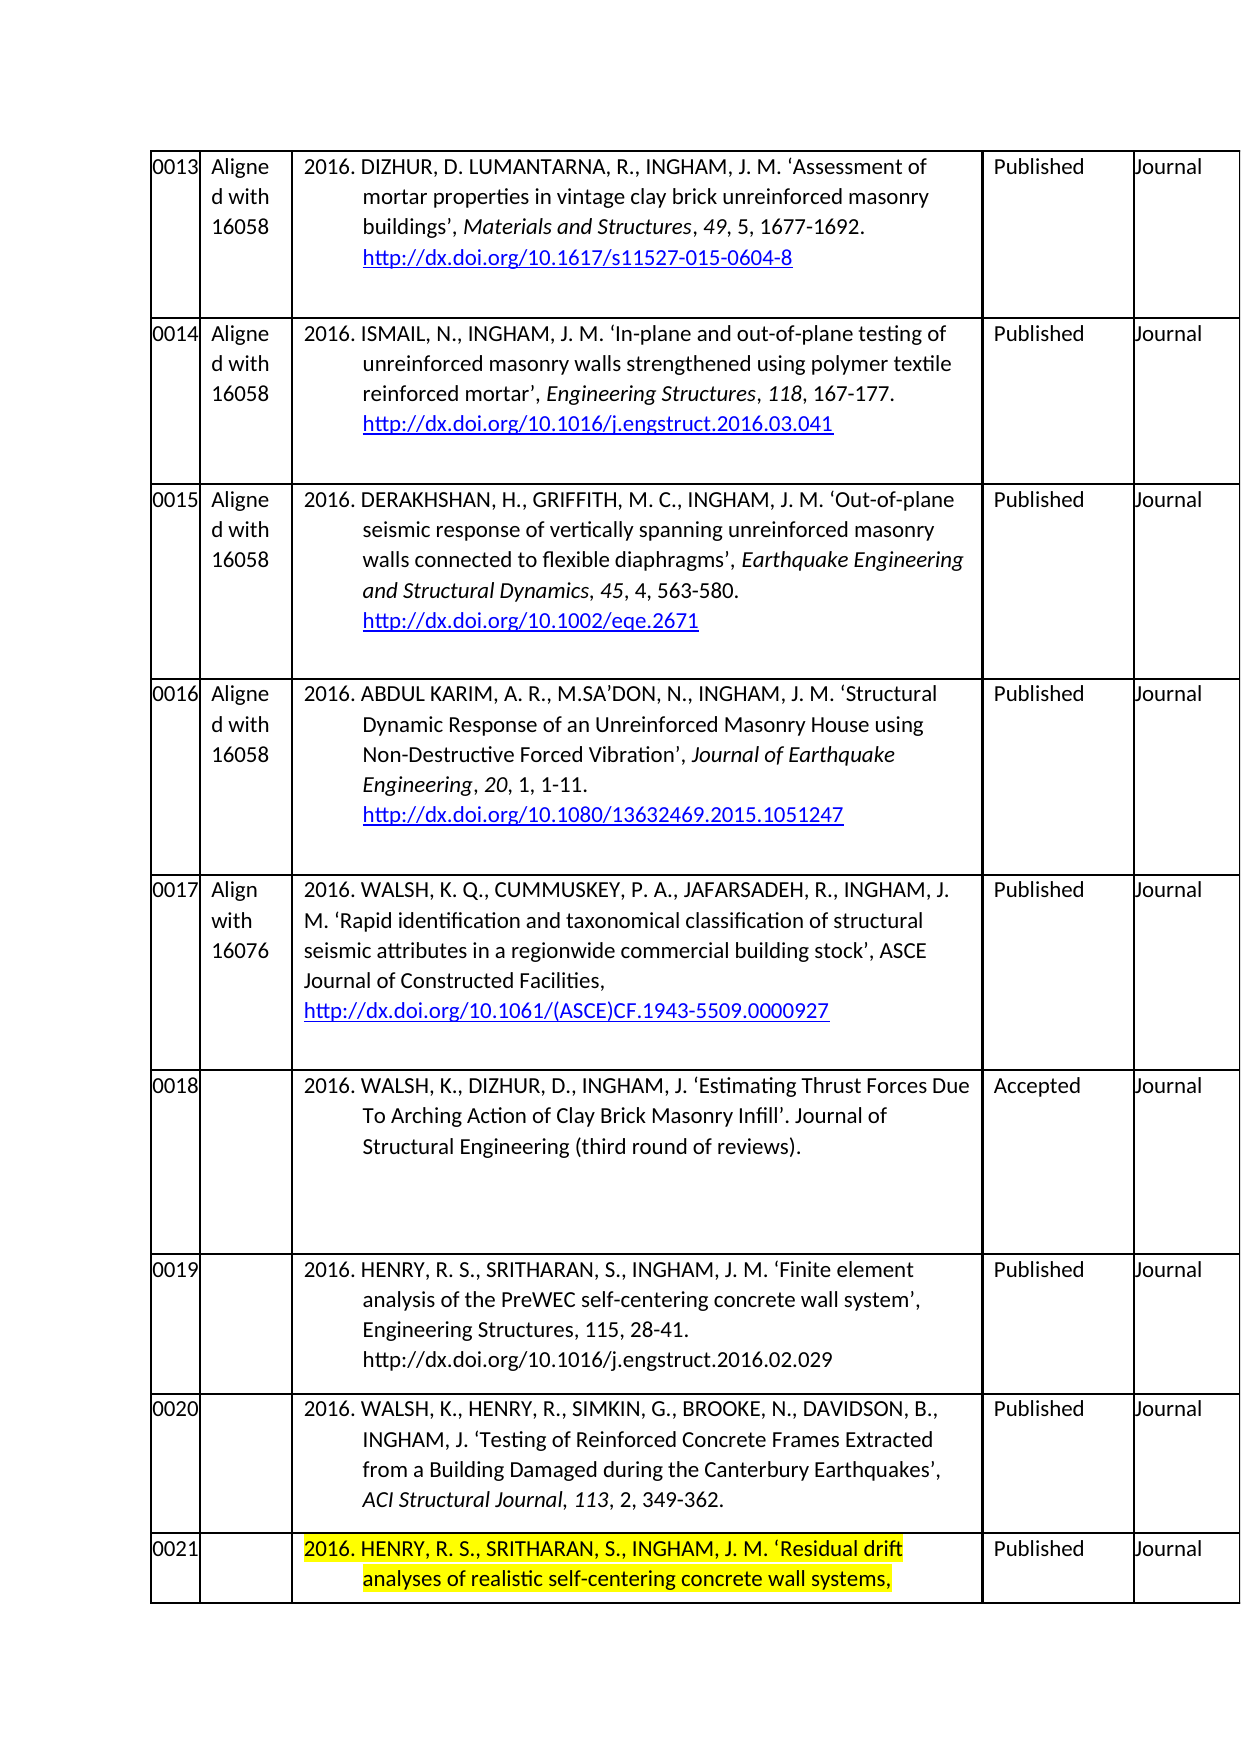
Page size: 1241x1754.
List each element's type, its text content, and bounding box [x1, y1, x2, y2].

table_cell Aligned with 16058 [201, 319, 291, 483]
table_cell Published [984, 152, 1133, 317]
table_cell 0015 [152, 485, 199, 677]
table_cell 2016. DERAKHSHAN, H., GRIFFITH, M. C., INGHAM, J. M. ‘Out-of-plane seismic response of vertically spanning unreinforced masonry walls connected to flexible diaphragms’, Earthquake Engineering and Structural Dynamics, 45, 4, 563-580. http://dx.doi.org/10.1002/eqe.2671 [293, 485, 981, 677]
table_cell Align with 16076 [201, 876, 291, 1069]
table_cell 2016. ABDUL KARIM, A. R., M.SA’DON, N., INGHAM, J. M. ‘Structural Dynamic Response of an Unreinforced Masonry House using Non-Destructive Forced Vibration’, Journal of Earthquake Engineering, 20, 1, 1-11. http://dx.doi.org/10.1080/13632469.2015.1051247 [293, 680, 981, 873]
table_cell Published [984, 485, 1133, 677]
table_cell Journal [1135, 152, 1239, 317]
table_cell 2016. WALSH, K. Q., CUMMUSKEY, P. A., JAFARSADEH, R., INGHAM, J. M. ‘Rapid identification and taxonomical classification of structural seismic attributes in a regionwide commercial building stock’, ASCE Journal of Constructed Facilities, http://dx.doi.org/10.1061/(ASCE)CF.1943-5509.0000927 [293, 876, 981, 1069]
table_cell Published [984, 1395, 1133, 1532]
table_cell 0016 [152, 680, 199, 873]
table_cell Journal [1135, 876, 1239, 1069]
table_cell 0019 [152, 1255, 199, 1392]
table_cell Journal [1135, 1255, 1239, 1392]
table_cell [201, 1534, 291, 1602]
table_cell Journal [1135, 1534, 1239, 1602]
table_cell 2016. DIZHUR, D. LUMANTARNA, R., INGHAM, J. M. ‘Assessment of mortar properties in vintage clay brick unreinforced masonry buildings’, Materials and Structures, 49, 5, 1677-1692. http://dx.doi.org/10.1617/s11527-015-0604-8 [293, 152, 981, 317]
table_cell Aligned with 16058 [201, 485, 291, 677]
table_cell 0018 [152, 1071, 199, 1253]
table_cell Aligned with 16058 [201, 680, 291, 873]
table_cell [293, 1534, 981, 1602]
table_cell Published [984, 680, 1133, 873]
table_cell Journal [1135, 680, 1239, 873]
table_cell Published [984, 1534, 1133, 1602]
table_cell Journal [1135, 485, 1239, 677]
table_cell 0017 [152, 876, 199, 1069]
table_cell 0014 [152, 319, 199, 483]
table_cell Published [984, 319, 1133, 483]
table_cell [201, 1255, 291, 1392]
table_cell 2016. HENRY, R. S., SRITHARAN, S., INGHAM, J. M. ‘Finite element analysis of the PreWEC self-centering concrete wall system’, Engineering Structures, 115, 28-41. http://dx.doi.org/10.1016/j.engstruct.2016.02.029 [293, 1255, 981, 1392]
table_cell Aligned with 16058 [201, 152, 291, 317]
table_cell Journal [1135, 1395, 1239, 1532]
table_cell 2016. ISMAIL, N., INGHAM, J. M. ‘In-plane and out-of-plane testing of unreinforced masonry walls strengthened using polymer textile reinforced mortar’, Engineering Structures, 118, 167-177. http://dx.doi.org/10.1016/j.engstruct.2016.03.041 [293, 319, 981, 483]
table_cell Journal [1135, 319, 1239, 483]
table_cell 2016. WALSH, K., HENRY, R., SIMKIN, G., BROOKE, N., DAVIDSON, B., INGHAM, J. ‘Testing of Reinforced Concrete Frames Extracted from a Building Damaged during the Canterbury Earthquakes’, ACI Structural Journal, 113, 2, 349-362. [293, 1395, 981, 1532]
table_cell Published [984, 876, 1133, 1069]
table_cell 0021 [152, 1534, 199, 1602]
table_cell 0013 [152, 152, 199, 317]
table_cell Accepted [984, 1071, 1133, 1253]
table_cell Published [984, 1255, 1133, 1392]
table_cell Journal [1135, 1071, 1239, 1253]
table_cell 2016. WALSH, K., DIZHUR, D., INGHAM, J. ‘Estimating Thrust Forces Due To Arching Action of Clay Brick Masonry Infill’. Journal of Structural Engineering (third round of reviews). [293, 1071, 981, 1253]
table_cell 0020 [152, 1395, 199, 1532]
table_cell [201, 1395, 291, 1532]
table_cell [201, 1071, 291, 1253]
